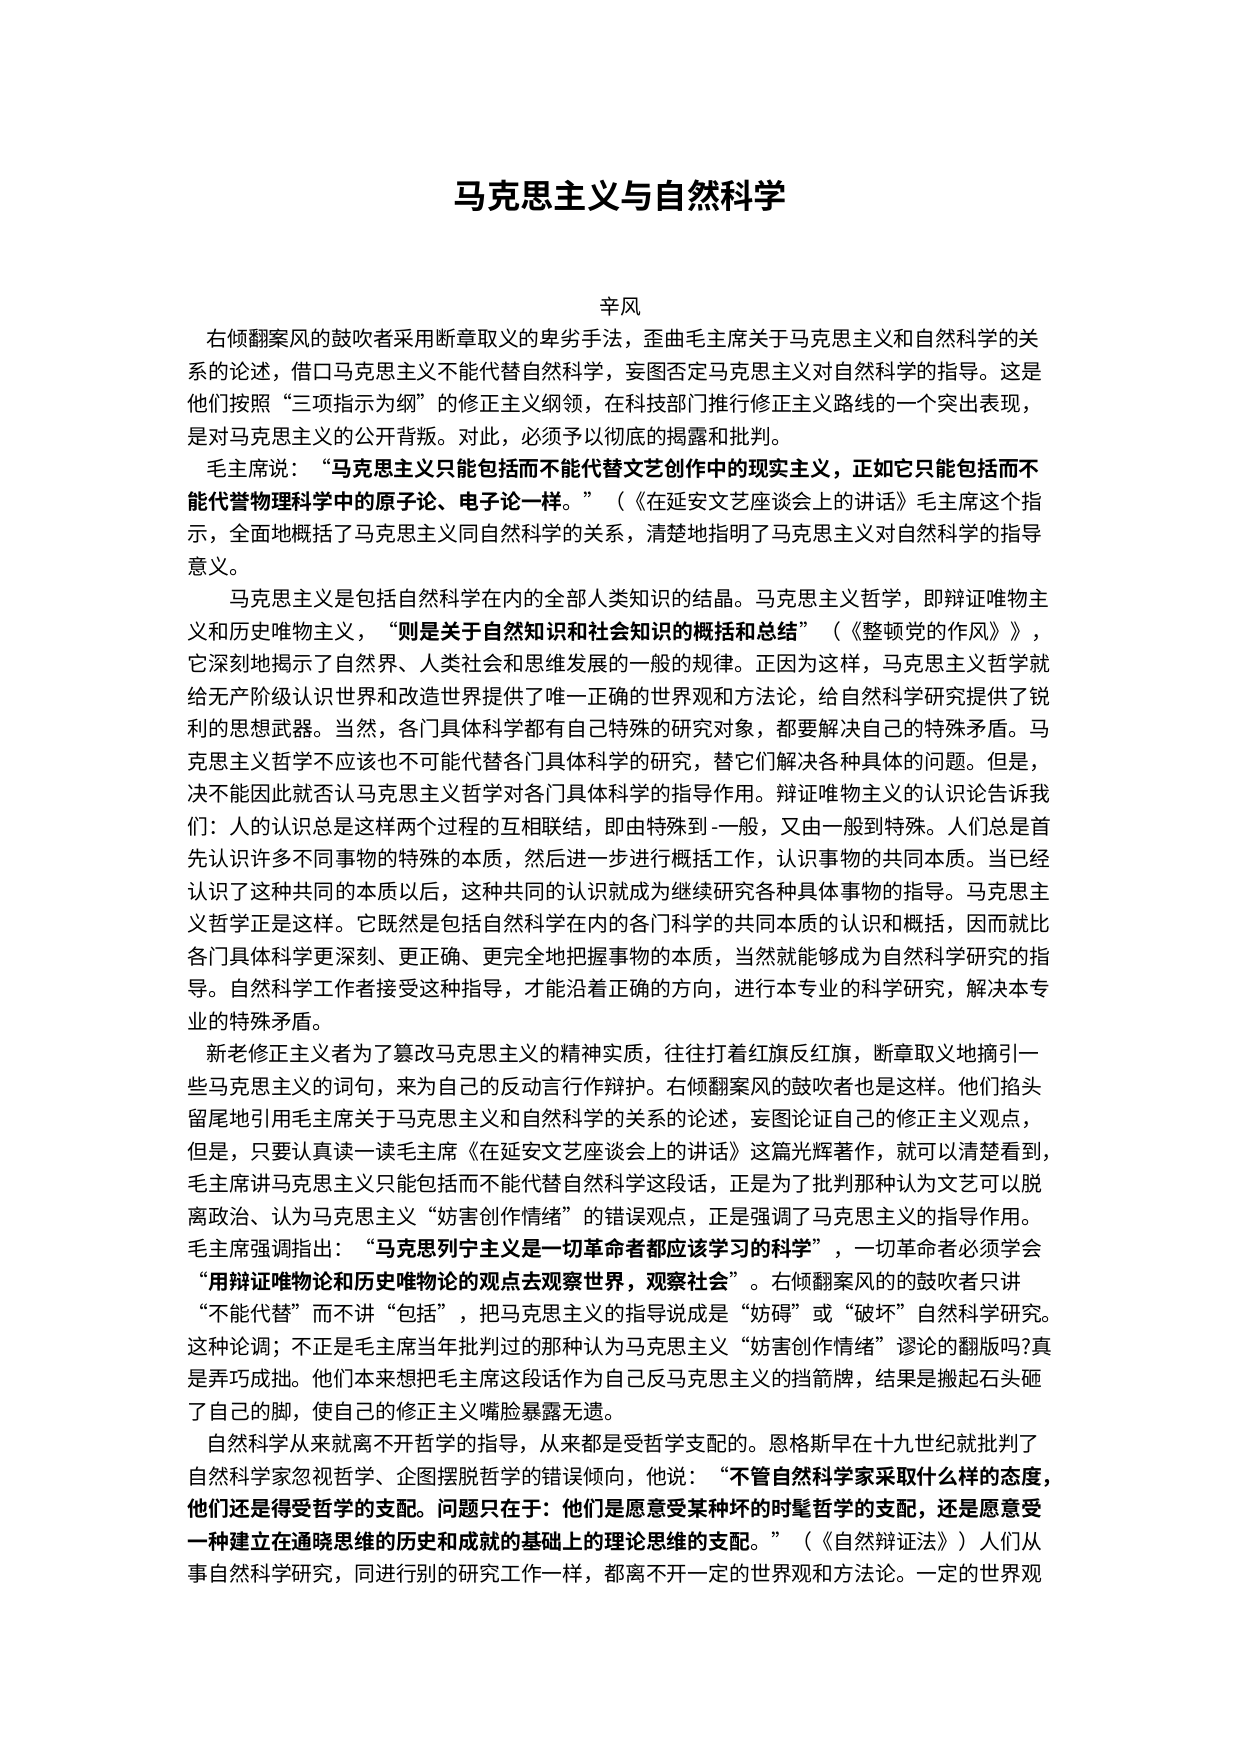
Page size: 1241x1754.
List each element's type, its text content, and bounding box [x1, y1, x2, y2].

text 马克思主义是包括自然科学在内的全部人类知识的结晶。马克思主义哲学，即辩证唯物主义和历史唯物主义，“则是关于自然知识和社会知识的概括和总结”（《整顿党的作风》》，它深刻地揭示了自然界、人类社会和思维发展的一般的规律。正因为这样，马克思主义哲学就给无产阶级认识世界和改造世界提供了唯一正确的世界观和方法论，给自然科学研究提供了锐利的思想武器。当然，各门具体科学都有自己特殊的研究对象，都要解决自己的特殊矛盾。马克思主义哲学不应该也不可能代替各门具体科学的研究，替它们解决各种具体的问题。但是，决不能因此就否认马克思主义哲学对各门具体科学的指导作用。辩证唯物主义的认识论告诉我们：人的认识总是这样两个过程的互相联结，即由特殊到-一般，又由一般到特殊。人们总是首先认识许多不同事物的特殊的本质，然后进一步进行概括工作，认识事物的共同本质。当已经认识了这种共同的本质以后，这种共同的认识就成为继续研究各种具体事物的指导。马克思主义哲学正是这样。它既然是包括自然科学在内的各门科学的共同本质的认识和概括，因而就比各门具体科学更深刻、更正确、更完全地把握事物的本质，当然就能够成为自然科学研究的指导。自然科学工作者接受这种指导，才能沿着正确的方向，进行本专业的科学研究，解决本专业的特殊矛盾。 [187, 581, 1053, 1036]
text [187, 1426, 1053, 1589]
text 新老修正主义者为了篡改马克思主义的精神实质，往往打着红旗反红旗，断章取义地摘引一些马克思主义的词句，来为自己的反动言行作辩护。右倾翻案风的鼓吹者也是这样。他们掐头留尾地引用毛主席关于马克思主义和自然科学的关系的论述，妄图论证自己的修正主义观点，但是，只要认真读一读毛主席《在延安文艺座谈会上的讲话》这篇光辉著作，就可以清楚看到，毛主席讲马克思主义只能包括而不能代替自然科学这段话，正是为了批判那种认为文艺可以脱离政治、认为马克思主义“妨害创作情绪”的错误观点，正是强调了马克思主义的指导作用。毛主席强调指出：“马克思列宁主义是一切革命者都应该学习的科学”，一切革命者必须学会“用辩证唯物论和历史唯物论的观点去观察世界，观察社会”。右倾翻案风的的鼓吹者只讲“不能代替”而不讲“包括”，把马克思主义的指导说成是“妨碍”或“破坏”自然科学研究。这种论调；不正是毛主席当年批判过的那种认为马克思主义“妨害创作情绪”谬论的翻版吗?真是弄巧成拙。他们本来想把毛主席这段话作为自己反马克思主义的挡箭牌，结果是搬起石头砸了自己的脚，使自己的修正主义嘴脸暴露无遗。 [187, 1036, 1053, 1426]
subtitle 马克思主义与自然科学 [187, 162, 1053, 227]
text 右倾翻案风的鼓吹者采用断章取义的卑劣手法，歪曲毛主席关于马克思主义和自然科学的关系的论述，借口马克思主义不能代替自然科学，妄图否定马克思主义对自然科学的指导。这是他们按照“三项指示为纲”的修正主义纲领，在科技部门推行修正主义路线的一个突出表现，是对马克思主义的公开背叛。对此，必须予以彻底的揭露和批判。 [187, 321, 1053, 451]
text 毛主席说：“马克思主义只能包括而不能代替文艺创作中的现实主义，正如它只能包括而不能代誉物理科学中的原子论、电子论一样。”（《在延安文艺座谈会上的讲话》毛主席这个指示，全面地概括了马克思主义同自然科学的关系，清楚地指明了马克思主义对自然科学的指导意义。 [187, 451, 1053, 581]
text 辛风 [187, 289, 1053, 321]
